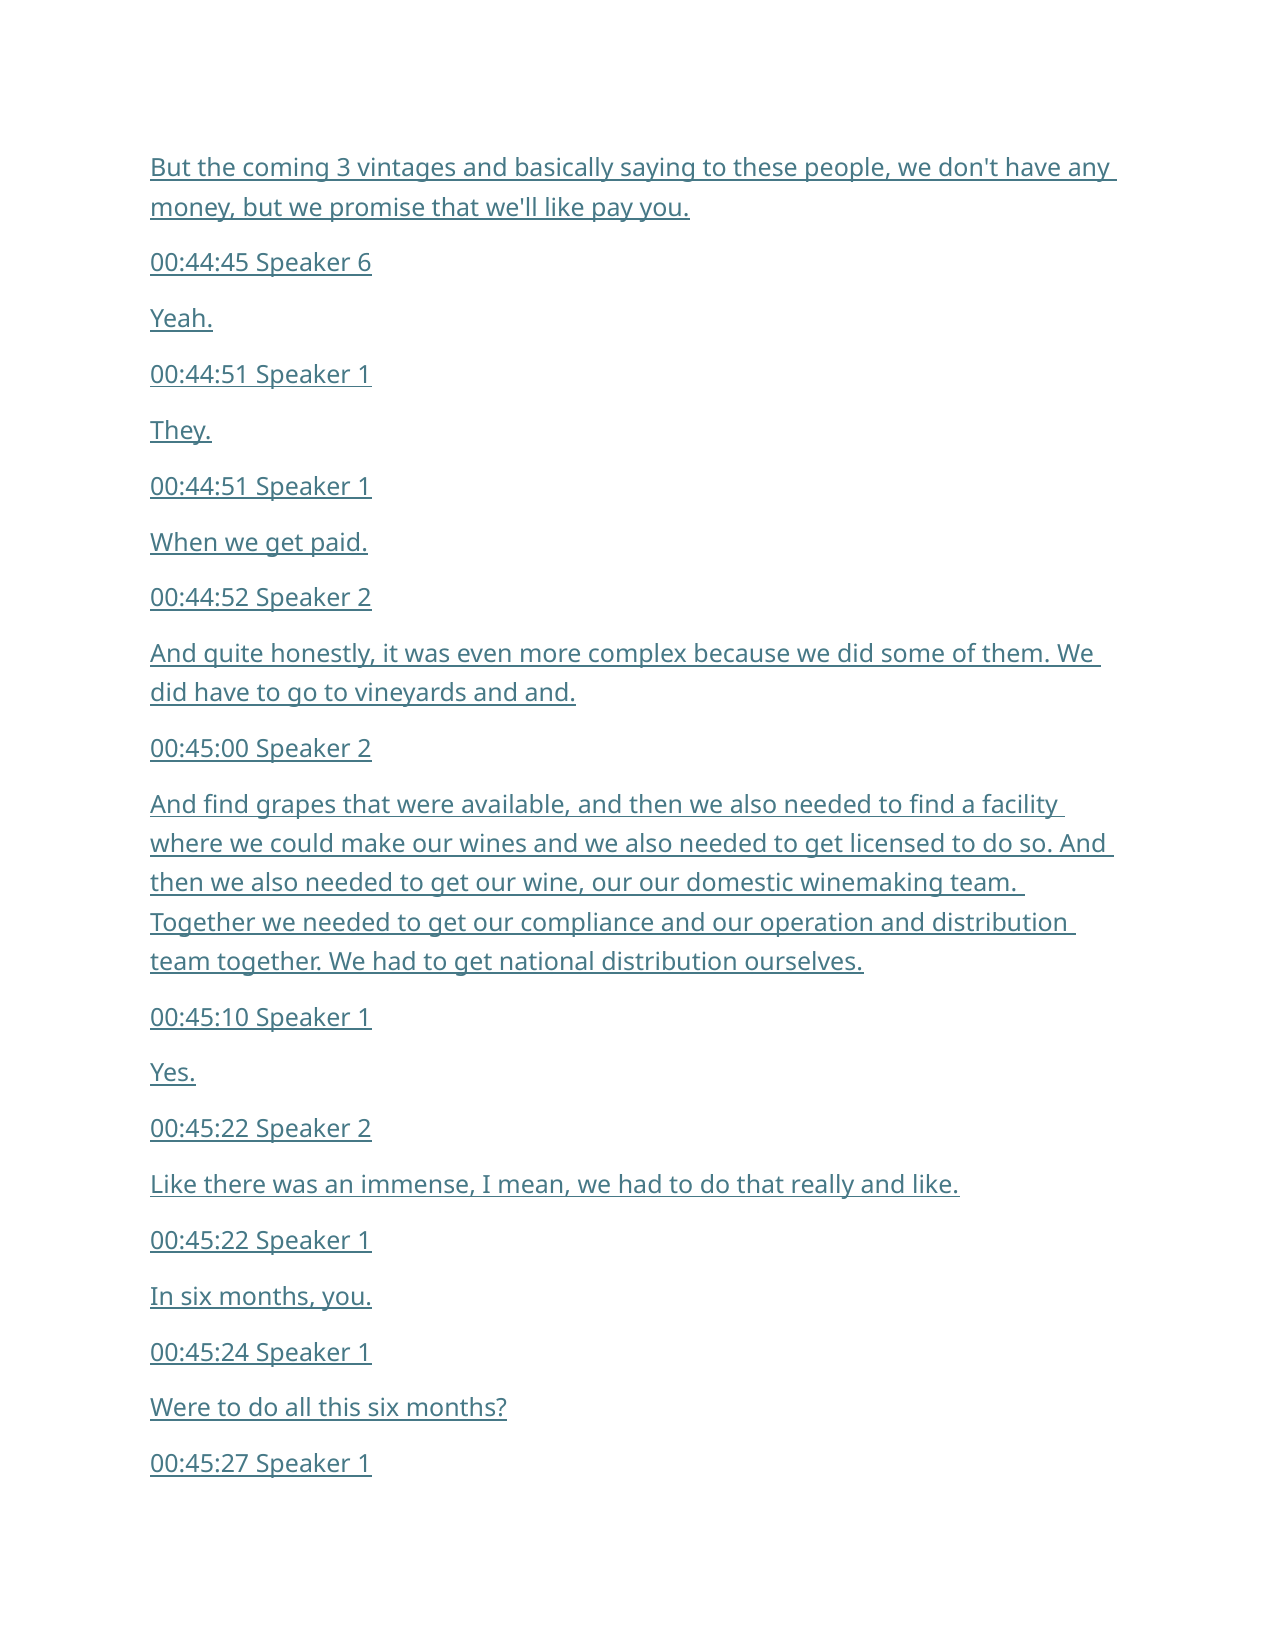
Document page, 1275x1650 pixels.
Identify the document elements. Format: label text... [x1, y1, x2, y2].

text In six months, you. [150, 1278, 1125, 1312]
text 00:44:51 Speaker 1 [150, 468, 1125, 502]
text 00:45:22 Speaker 2 [150, 1111, 1125, 1145]
text 00:44:51 Speaker 1 [150, 357, 1125, 391]
text And find grapes that were available, and then we also needed to find a facility where we could make our wines and we also needed to get licensed to do so. And then we also needed to get our wine, our our domestic winemaking team. Together we needed to get our compliance and our operation and distribution team together. We had to get national distribution ourselves. [150, 787, 1125, 977]
text They. [150, 412, 1125, 447]
text Yeah. [150, 301, 1125, 335]
text 00:45:00 Speaker 2 [150, 731, 1125, 765]
text 00:45:27 Speaker 1 [150, 1446, 1125, 1480]
text 00:45:24 Speaker 1 [150, 1334, 1125, 1368]
text 00:45:22 Speaker 1 [150, 1222, 1125, 1257]
text 00:44:52 Speaker 2 [150, 580, 1125, 614]
text But the coming 3 vintages and basically saying to these people, we don't have any money, but we promise that we'll like pay you. [150, 150, 1125, 223]
text Were to do all this six months? [150, 1390, 1125, 1424]
text 00:45:10 Speaker 1 [150, 999, 1125, 1033]
text When we get paid. [150, 524, 1125, 558]
text Like there was an immense, I mean, we had to do that really and like. [150, 1167, 1125, 1201]
text Yes. [150, 1055, 1125, 1089]
text And quite honestly, it was even more complex because we did some of them. We did have to go to vineyards and and. [150, 636, 1125, 709]
text 00:44:45 Speaker 6 [150, 245, 1125, 279]
